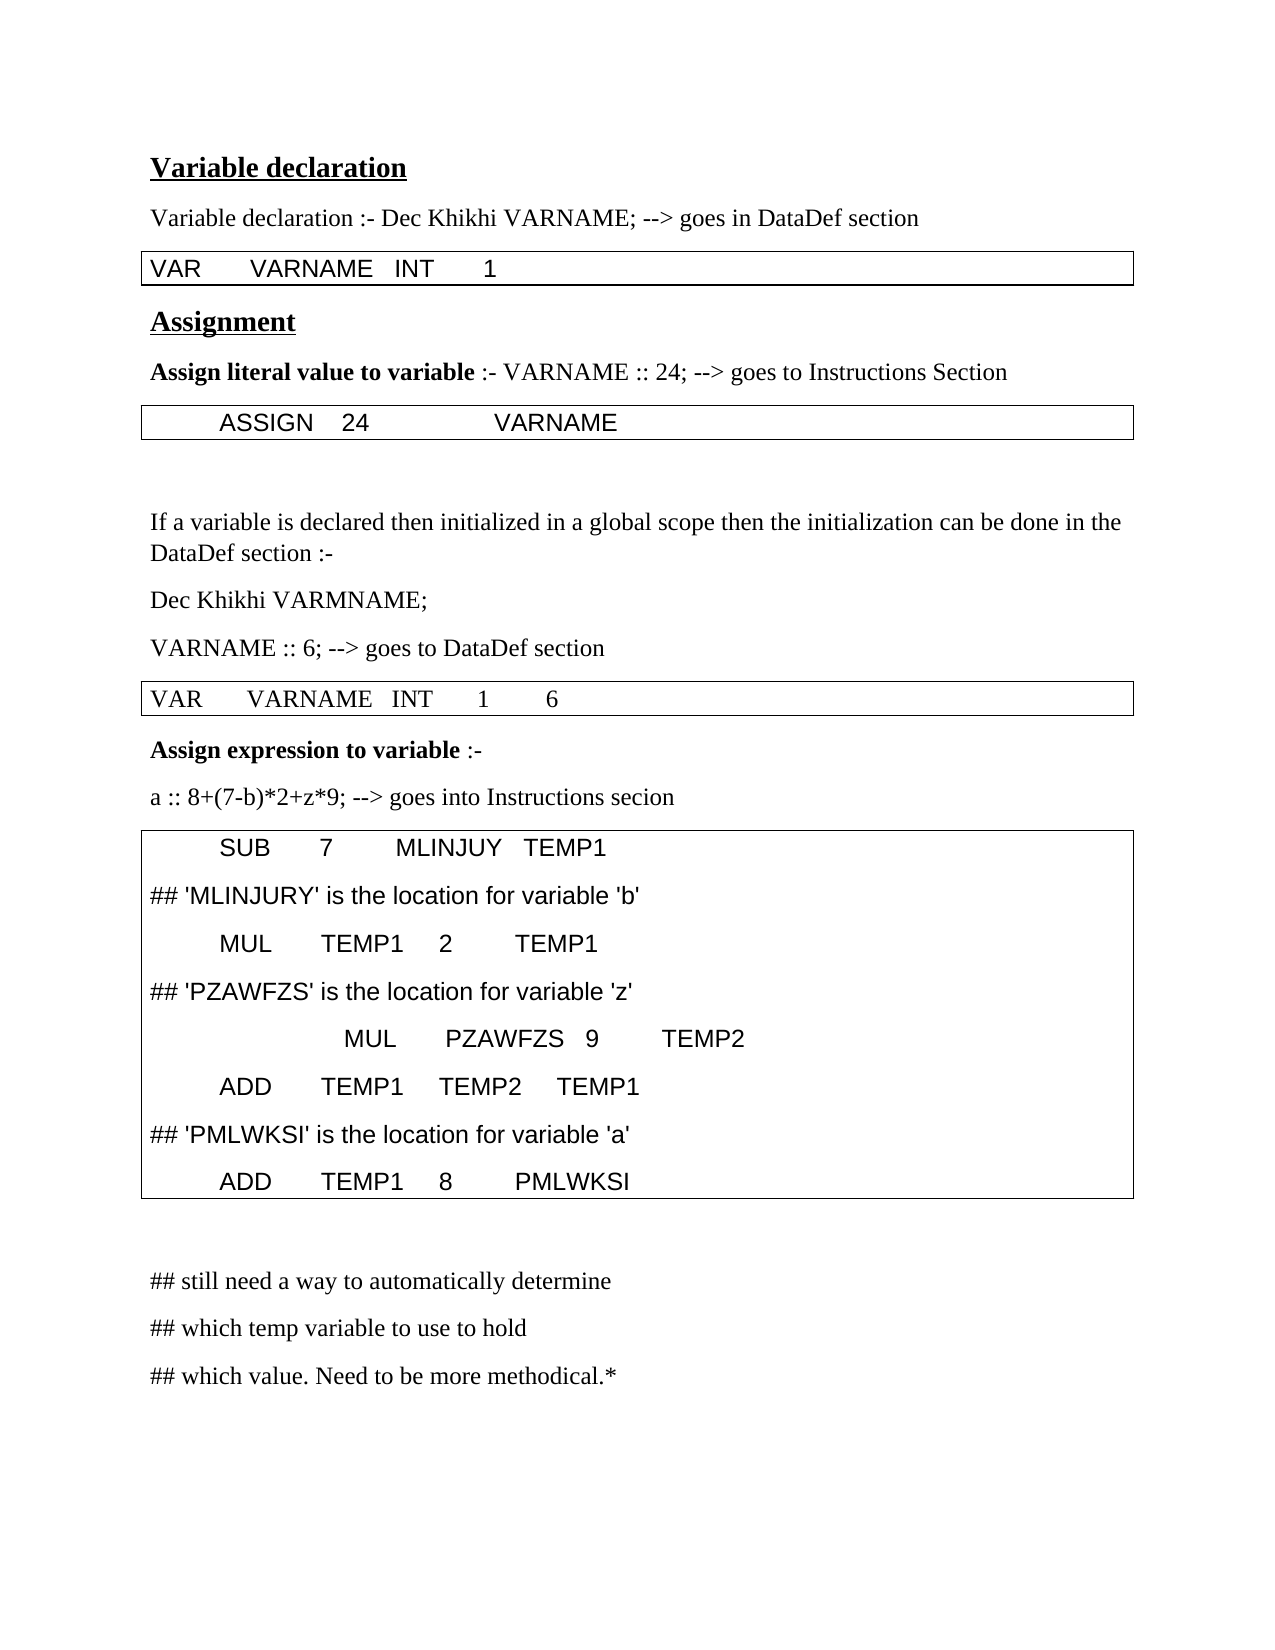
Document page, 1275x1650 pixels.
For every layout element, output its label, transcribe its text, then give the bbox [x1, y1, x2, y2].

text Assignment [150, 304, 1125, 338]
text ## which temp variable to use to hold [150, 1313, 1125, 1342]
text ADD TEMP1 8 PMLWKSI [142, 1164, 1133, 1198]
text If a variable is declared then initialized in a global scope then the initialization can be done in the DataDef section :- [150, 507, 1125, 566]
text MUL PZAWFZS 9 TEMP2 [142, 1021, 1133, 1053]
text ## 'MLINJURY' is the location for variable 'b' [142, 878, 1133, 910]
text VARNAME :: 6; --> goes to DataDef section [150, 633, 1125, 662]
text MUL TEMP1 2 TEMP1 [142, 926, 1133, 957]
text ## 'PZAWFZS' is the location for variable 'z' [142, 973, 1133, 1005]
text ## 'PMLWKSI' is the location for variable 'a' [142, 1116, 1133, 1148]
text Variable declaration :- Dec Khikhi VARNAME; --> goes in DataDef section [150, 203, 1125, 232]
text ADD TEMP1 TEMP2 TEMP1 [142, 1069, 1133, 1101]
text ASSIGN 24 VARNAME [142, 406, 1133, 439]
text SUB 7 MLINJUY TEMP1 [142, 831, 1133, 862]
text ## which value. Need to be more methodical.* [150, 1361, 1125, 1390]
text Variable declaration [150, 150, 1125, 183]
text Assign expression to variable :- [150, 735, 1125, 763]
text a :: 8+(7-b)*2+z*9; --> goes into Instructions secion [150, 782, 1125, 811]
text Dec Khikhi VARMNAME; [150, 585, 1125, 614]
text VAR VARNAME INT 1 [142, 252, 1133, 284]
text ## still need a way to automatically determine [150, 1266, 1125, 1294]
text Assign literal value to variable :- VARNAME :: 24; --> goes to Instructions Section [150, 357, 1125, 386]
text VAR VARNAME INT 1 6 [142, 682, 1133, 715]
